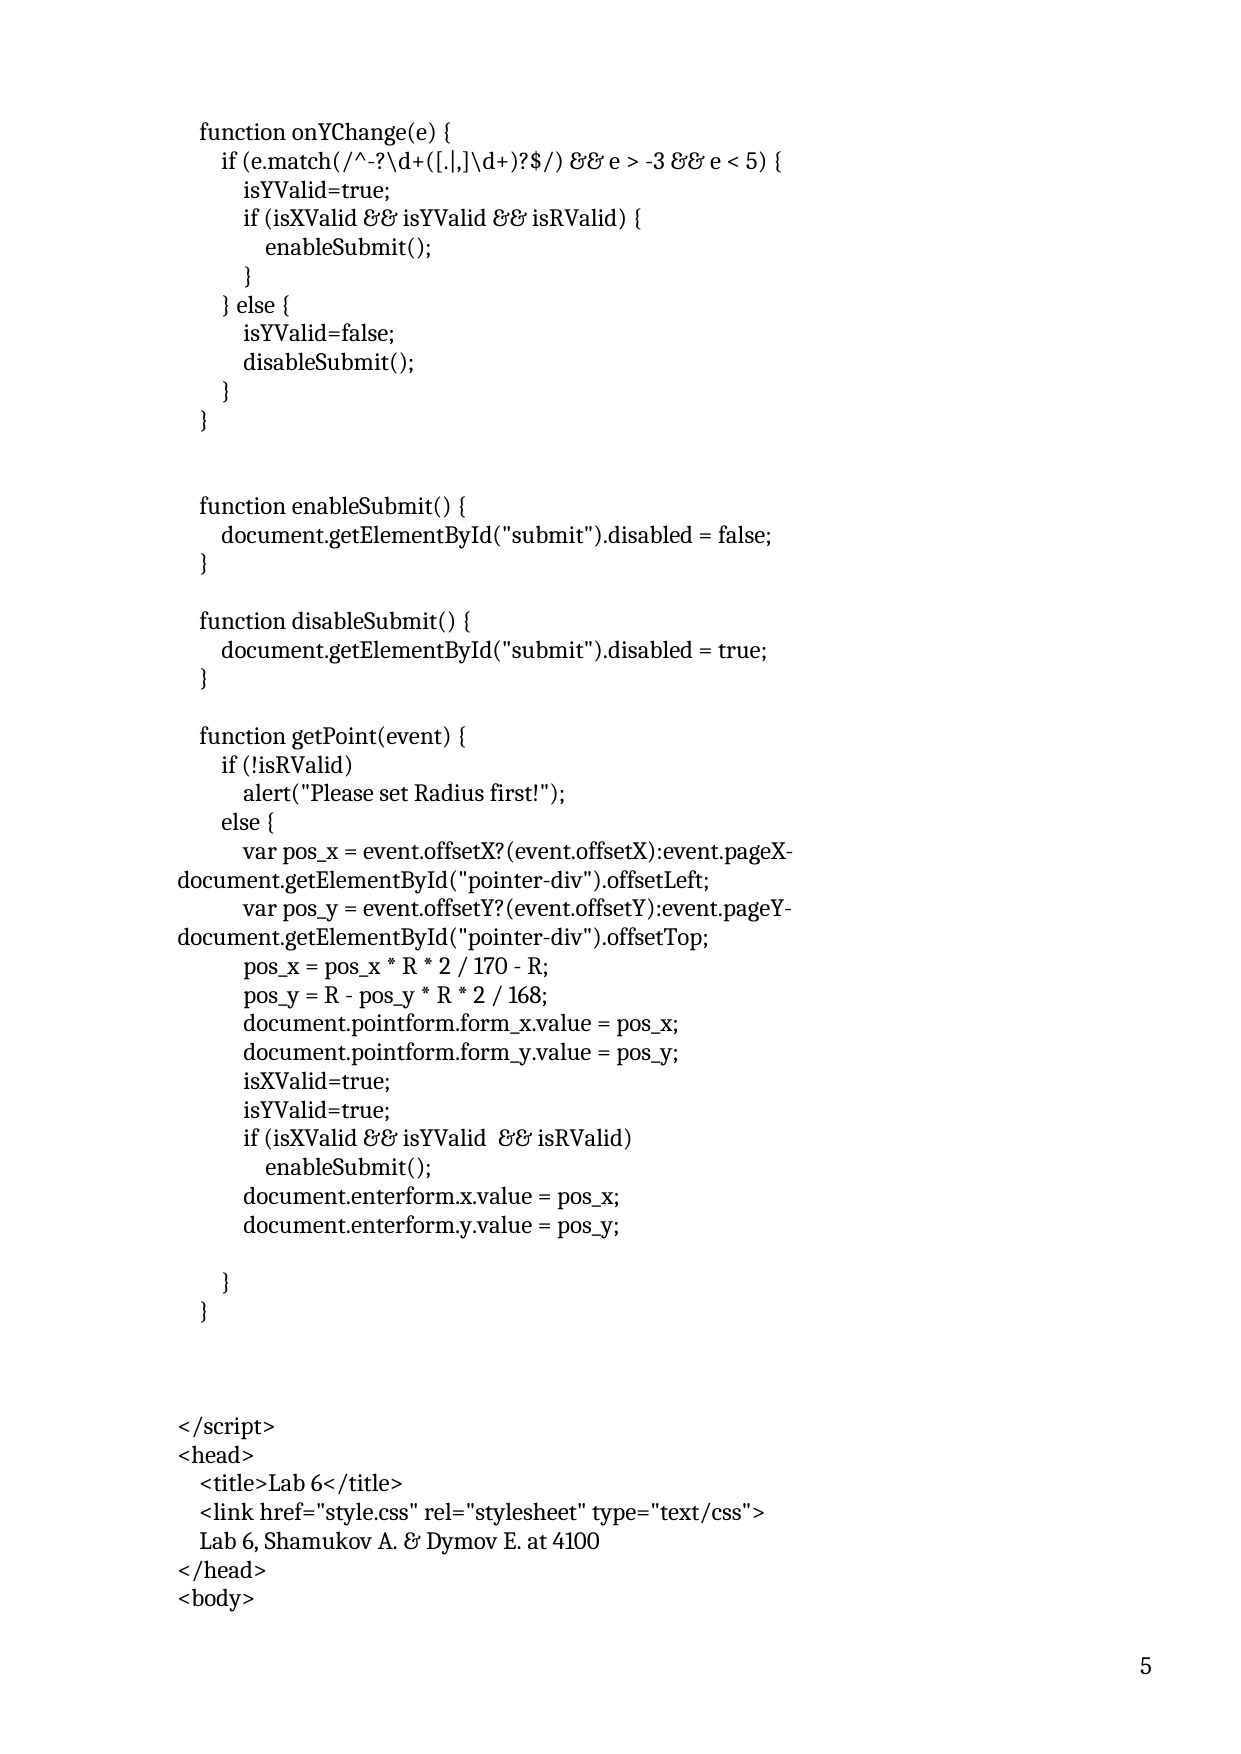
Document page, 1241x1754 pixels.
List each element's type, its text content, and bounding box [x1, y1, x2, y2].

text alert("Please set Radius first!"); [177, 779, 1152, 808]
text <head> [177, 1441, 1152, 1469]
text <body> [177, 1584, 1152, 1613]
text enableSubmit(); [177, 1153, 1152, 1182]
text isYValid=false; [177, 319, 1152, 348]
text if (!isRValid) [177, 751, 1152, 779]
text document.getElementById("submit").disabled = true; [177, 636, 1152, 664]
text </head> [177, 1556, 1152, 1584]
text function onYChange(e) { [177, 118, 1152, 147]
text disableSubmit(); [177, 348, 1152, 377]
text <link href="style.css" rel="stylesheet" type="text/css"> [177, 1498, 1152, 1527]
text pos_y = R - pos_y * R * 2 / 168; [177, 981, 1152, 1009]
text } else { [177, 291, 1152, 319]
text if (e.match(/^-?\d+([.|,]\d+)?$/) && e > -3 && e < 5) { [177, 147, 1152, 176]
text function getPoint(event) { [177, 722, 1152, 751]
text document.enterform.x.value = pos_x; [177, 1182, 1152, 1211]
text } [177, 1297, 1152, 1326]
text } [177, 406, 1152, 434]
text document.pointform.form_x.value = pos_x; [177, 1009, 1152, 1038]
text } [177, 1268, 1152, 1297]
text Lab 6, Shamukov A. & Dymov E. at 4100 [177, 1527, 1152, 1556]
text } [177, 377, 1152, 406]
text function disableSubmit() { [177, 607, 1152, 636]
text enableSubmit(); [177, 233, 1152, 262]
text <title>Lab 6</title> [177, 1469, 1152, 1498]
text var pos_y = event.offsetY?(event.offsetY):event.pageY-document.getElementById("pointer-div").offsetTop; [177, 894, 1152, 952]
text </script> [177, 1412, 1152, 1441]
text } [177, 664, 1152, 693]
text else { [177, 808, 1152, 837]
text document.pointform.form_y.value = pos_y; [177, 1038, 1152, 1067]
text if (isXValid && isYValid && isRValid) [177, 1124, 1152, 1153]
text isXValid=true; [177, 1067, 1152, 1096]
text function enableSubmit() { [177, 492, 1152, 521]
text document.getElementById("submit").disabled = false; [177, 521, 1152, 549]
text pos_x = pos_x * R * 2 / 170 - R; [177, 952, 1152, 981]
text document.enterform.y.value = pos_y; [177, 1211, 1152, 1239]
text } [177, 549, 1152, 578]
text } [177, 262, 1152, 291]
text isYValid=true; [177, 1096, 1152, 1124]
text if (isXValid && isYValid && isRValid) { [177, 204, 1152, 233]
text isYValid=true; [177, 176, 1152, 204]
text var pos_x = event.offsetX?(event.offsetX):event.pageX-document.getElementById("pointer-div").offsetLeft; [177, 837, 1152, 894]
